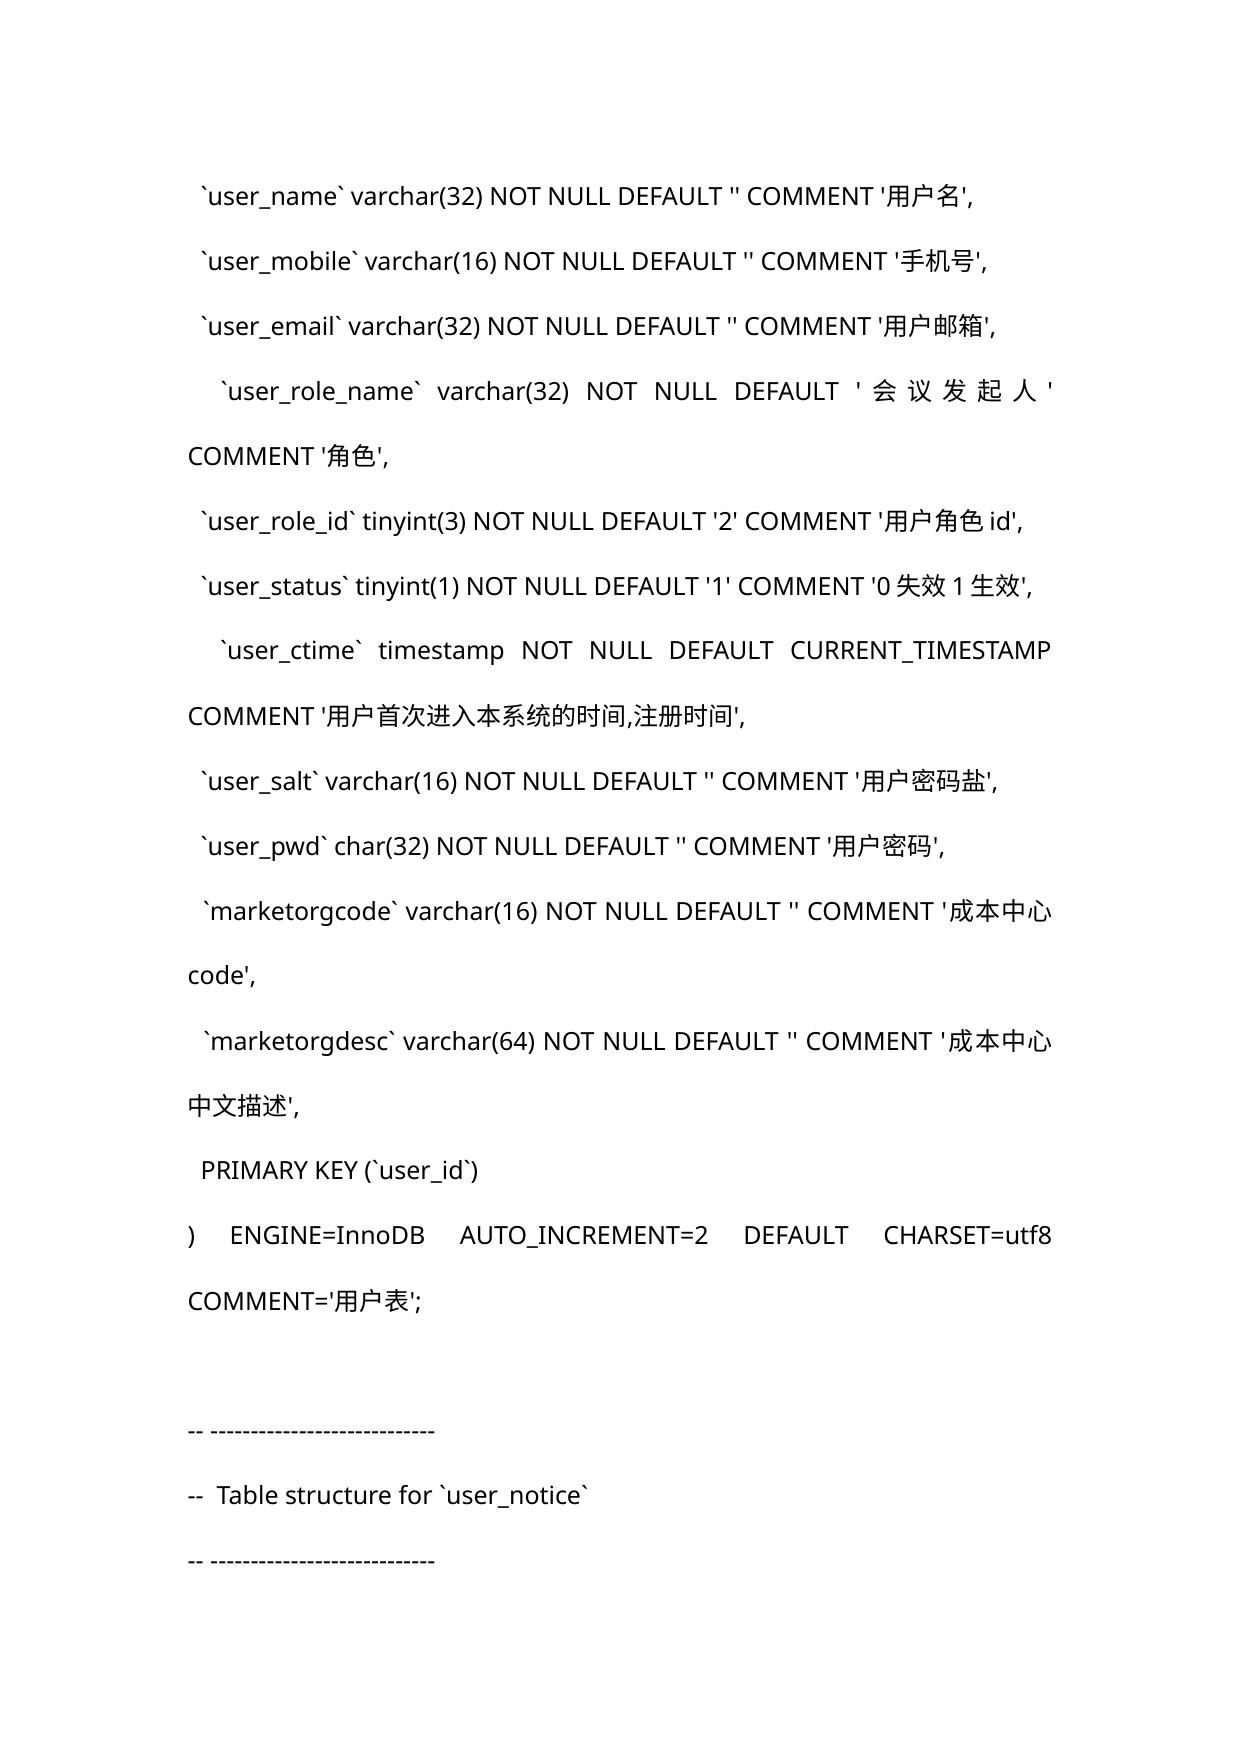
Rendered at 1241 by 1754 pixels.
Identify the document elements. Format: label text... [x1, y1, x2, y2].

text `user_salt` varchar(16) NOT NULL DEFAULT '' COMMENT '用户密码盐', [187, 747, 1053, 812]
text `user_email` varchar(32) NOT NULL DEFAULT '' COMMENT '用户邮箱', [187, 292, 1053, 357]
text `marketorgcode` varchar(16) NOT NULL DEFAULT '' COMMENT '成本中心code', [187, 877, 1053, 1007]
text -- ---------------------------- [187, 1527, 1053, 1592]
text -- ---------------------------- [187, 1397, 1053, 1462]
text `user_role_id` tinyint(3) NOT NULL DEFAULT '2' COMMENT '用户角色id', [187, 487, 1053, 552]
text ) ENGINE=InnoDB AUTO_INCREMENT=2 DEFAULT CHARSET=utf8 COMMENT='用户表'; [187, 1202, 1053, 1332]
text `user_name` varchar(32) NOT NULL DEFAULT '' COMMENT '用户名', [187, 162, 1053, 227]
text `user_ctime` timestamp NOT NULL DEFAULT CURRENT_TIMESTAMP COMMENT '用户首次进入本系统的时间,注册时间', [187, 617, 1053, 747]
text `user_role_name` varchar(32) NOT NULL DEFAULT '会议发起人' COMMENT '角色', [187, 357, 1053, 487]
text `user_status` tinyint(1) NOT NULL DEFAULT '1' COMMENT '0失效1生效', [187, 552, 1053, 617]
text `user_pwd` char(32) NOT NULL DEFAULT '' COMMENT '用户密码', [187, 812, 1053, 877]
text `user_mobile` varchar(16) NOT NULL DEFAULT '' COMMENT '手机号', [187, 227, 1053, 292]
text -- Table structure for `user_notice` [187, 1462, 1053, 1527]
text `marketorgdesc` varchar(64) NOT NULL DEFAULT '' COMMENT '成本中心中文描述', [187, 1007, 1053, 1137]
text PRIMARY KEY (`user_id`) [187, 1137, 1053, 1202]
